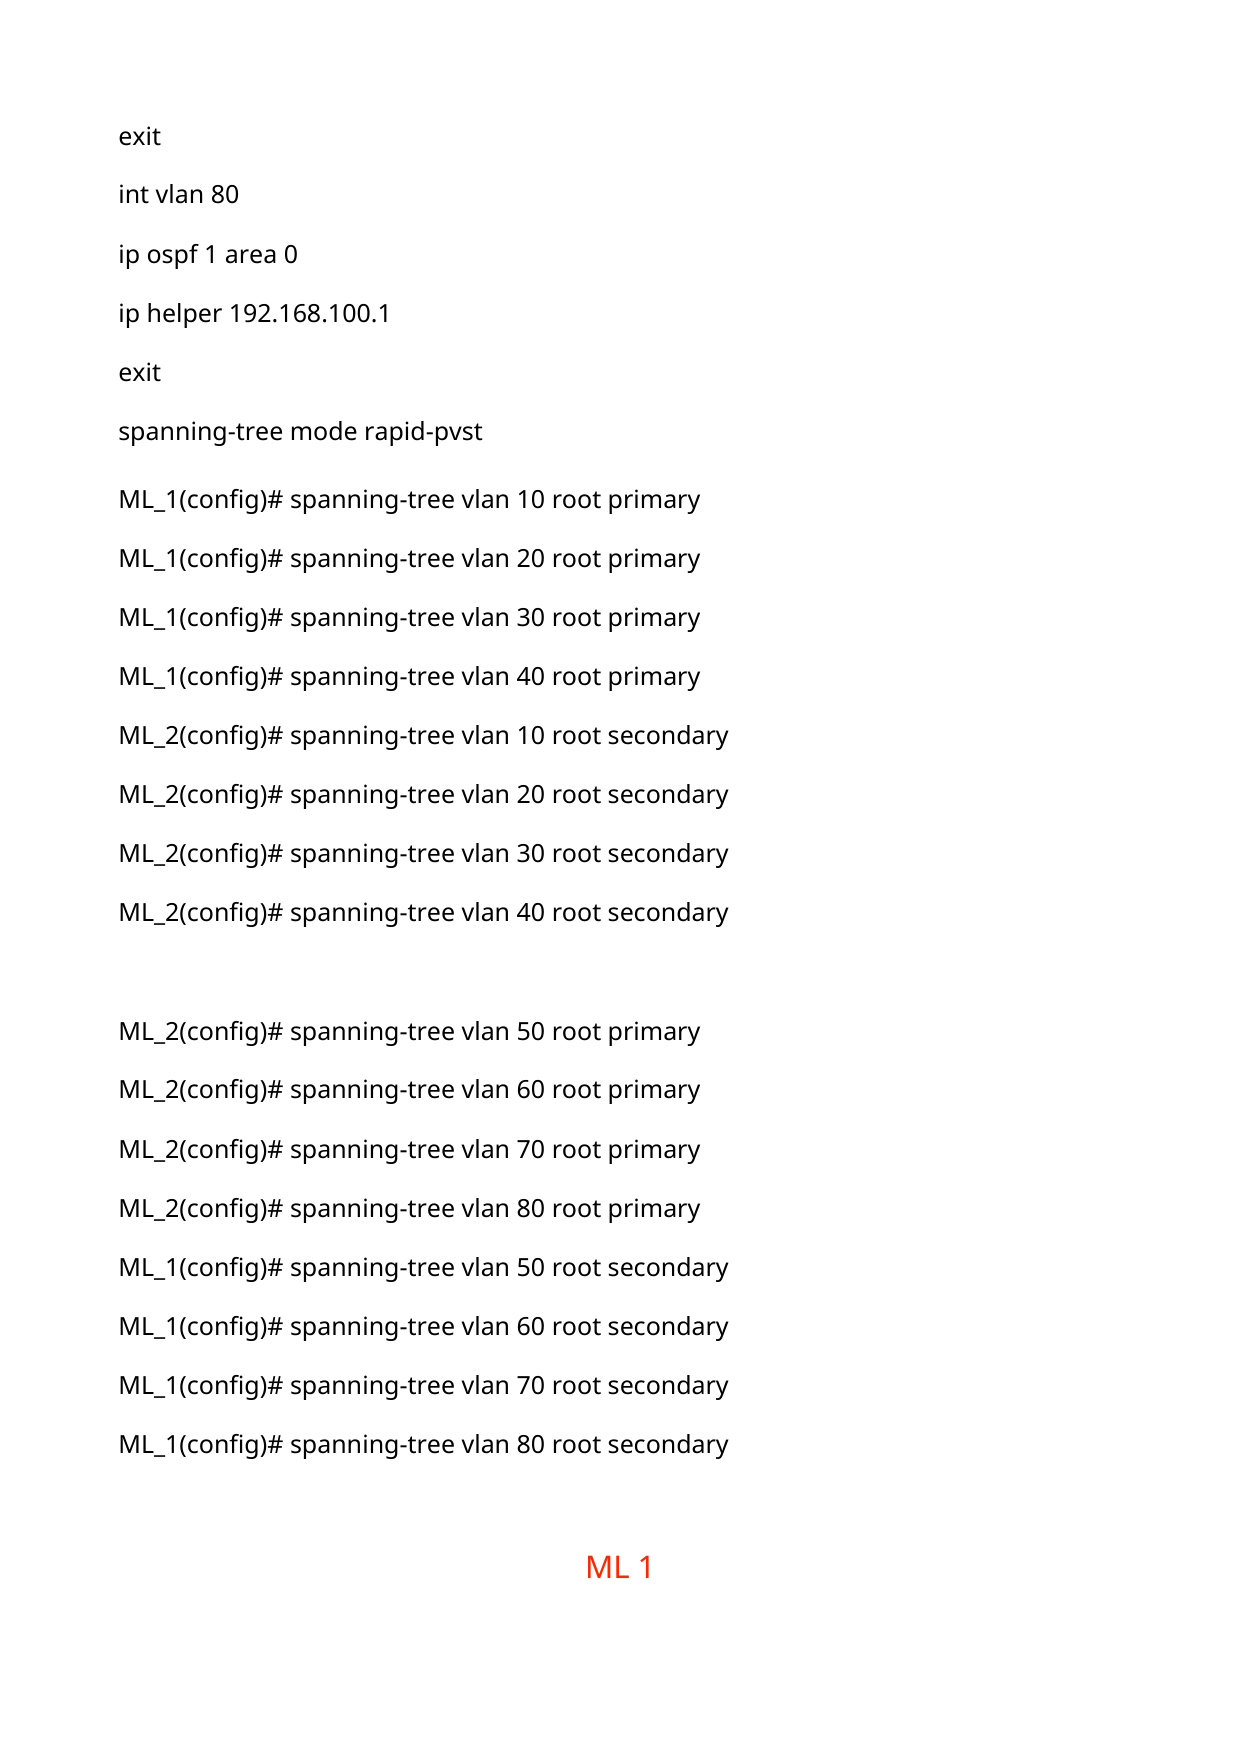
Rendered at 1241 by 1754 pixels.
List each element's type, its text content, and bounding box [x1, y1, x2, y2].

text ML_2(config)# spanning-tree vlan 70 root primary [118, 1131, 1122, 1165]
text ML_2(config)# spanning-tree vlan 50 root primary [118, 1013, 1122, 1047]
text ML_2(config)# spanning-tree vlan 40 root secondary [118, 895, 1122, 929]
text ML_1(config)# spanning-tree vlan 60 root secondary [118, 1308, 1122, 1342]
text ML_1(config)# spanning-tree vlan 50 root secondary [118, 1249, 1122, 1283]
text ML_2(config)# spanning-tree vlan 20 root secondary [118, 777, 1122, 811]
text ML_1(config)# spanning-tree vlan 80 root secondary [118, 1427, 1122, 1461]
text int vlan 80 [118, 177, 1122, 211]
text ML_2(config)# spanning-tree vlan 30 root secondary [118, 836, 1122, 870]
text exit [118, 118, 1122, 152]
text ML_1(config)# spanning-tree vlan 40 root primary [118, 659, 1122, 693]
text ML_2(config)# spanning-tree vlan 60 root primary [118, 1072, 1122, 1106]
text ML_1(config)# spanning-tree vlan 10 root primary [118, 482, 1122, 516]
text ML 1 [118, 1545, 1122, 1587]
text ML_2(config)# spanning-tree vlan 80 root primary [118, 1190, 1122, 1224]
text ML_2(config)# spanning-tree vlan 10 root secondary [118, 718, 1122, 752]
text ip ospf 1 area 0 [118, 236, 1122, 270]
text exit [118, 354, 1122, 388]
text spanning-tree mode rapid-pvst [118, 413, 1122, 447]
text ML_1(config)# spanning-tree vlan 70 root secondary [118, 1367, 1122, 1402]
text ML_1(config)# spanning-tree vlan 30 root primary [118, 600, 1122, 634]
text ip helper 192.168.100.1 [118, 295, 1122, 329]
text ML_1(config)# spanning-tree vlan 20 root primary [118, 541, 1122, 575]
